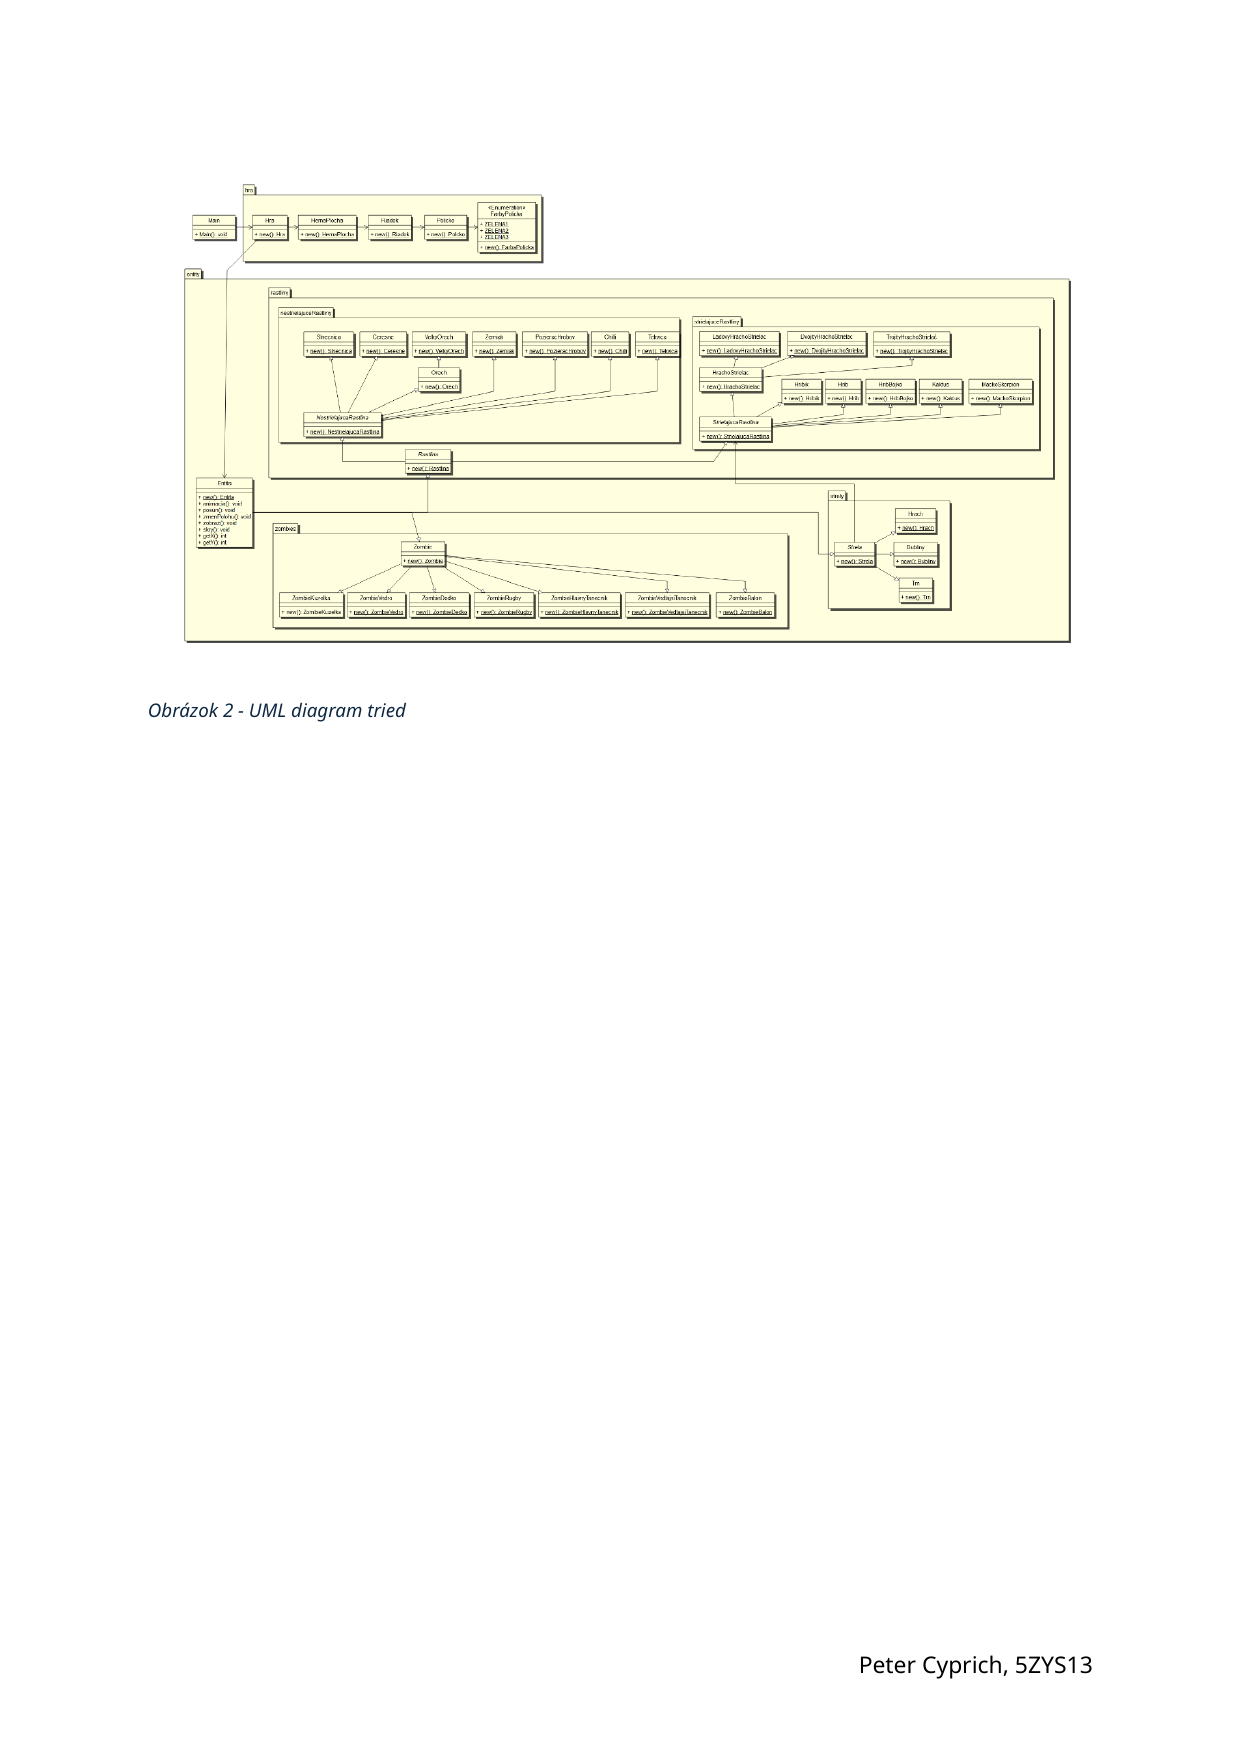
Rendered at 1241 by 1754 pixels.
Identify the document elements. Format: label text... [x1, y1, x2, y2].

text Obrázok 2 - UML diagram tried [148, 697, 1093, 722]
picture [147, 147, 1106, 678]
